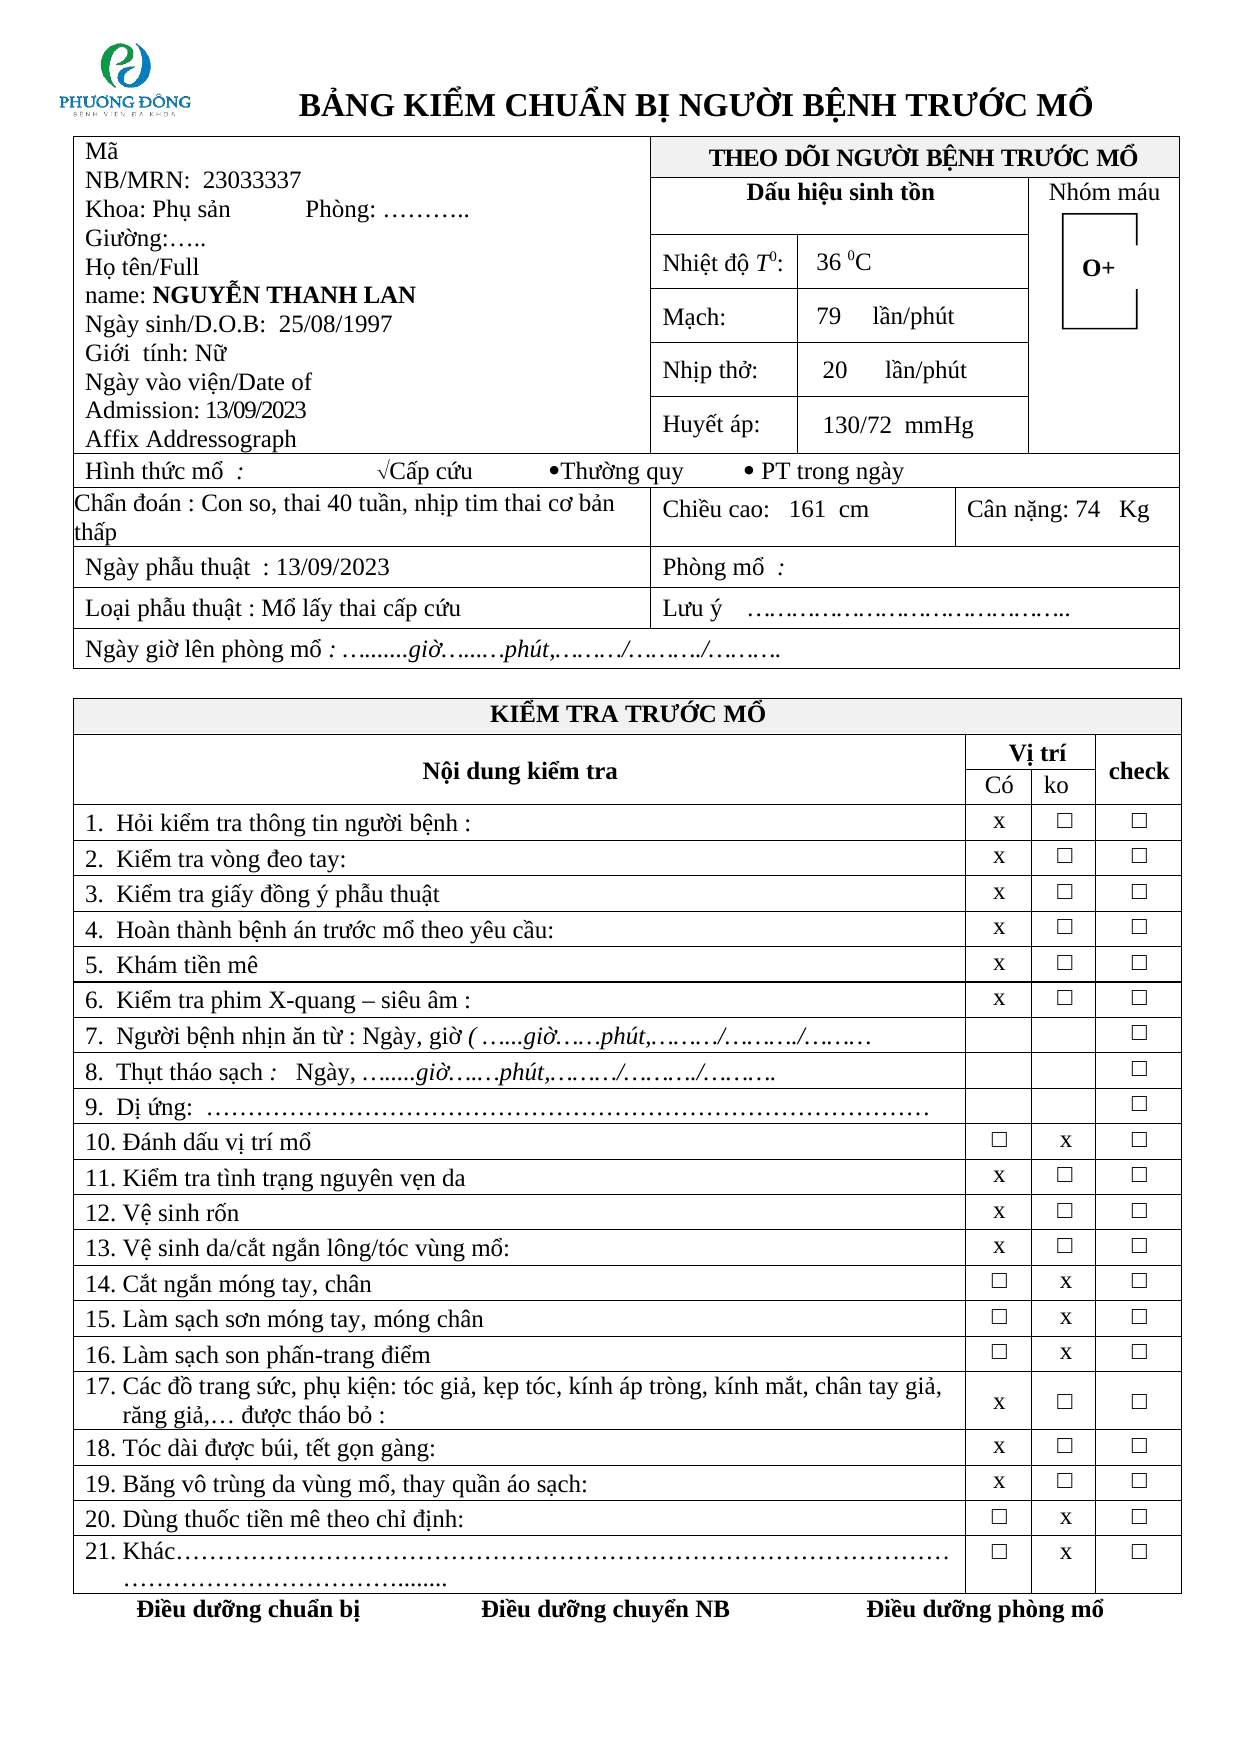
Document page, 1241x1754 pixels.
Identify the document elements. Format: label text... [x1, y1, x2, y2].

table_cell 9. Dị ứng: …………………………………………………………………………… [74, 1089, 965, 1123]
table_cell Nội dung kiểm tra [74, 735, 965, 804]
table_cell Có [966, 770, 1031, 804]
table_cell □ [1096, 912, 1181, 946]
table_cell □ [1096, 1501, 1181, 1535]
table_cell □ [1096, 947, 1181, 981]
table_cell □ [1096, 1301, 1181, 1336]
table_cell 12. Vệ sinh rốn [74, 1195, 965, 1229]
table_cell x [966, 1160, 1031, 1194]
table_cell Hình thức mổ : [74, 454, 309, 487]
table_cell Nhóm máu [1029, 178, 1179, 453]
table_cell 14. Cắt ngắn móng tay, chân [74, 1266, 965, 1300]
table_cell 3. Kiểm tra giấy đồng ý phẫu thuật [74, 876, 965, 911]
table_cell □ [1032, 841, 1095, 875]
table_cell 19. Băng vô trùng da vùng mổ, thay quần áo sạch: [74, 1466, 965, 1500]
table_cell Dấu hiệu sinh tồn [651, 178, 1028, 234]
table_cell □ [1032, 805, 1095, 840]
table_cell x [966, 805, 1031, 840]
table_cell 10. Đánh dấu vị trí mổ [74, 1124, 965, 1158]
table_cell [1032, 1053, 1095, 1088]
table_cell x [1032, 1266, 1095, 1300]
table_cell Cấp cứu [309, 454, 514, 487]
table_cell x [966, 947, 1031, 981]
table_cell □ [1096, 1372, 1181, 1429]
table_cell 130/72 mmHg [798, 397, 1028, 453]
table_cell Ngày phẫu thuật : 13/09/2023 [74, 547, 650, 587]
table_cell x [966, 1372, 1031, 1429]
table_cell x [1032, 1536, 1095, 1593]
table_cell x [966, 1230, 1031, 1265]
table_cell □ [1096, 1089, 1181, 1123]
table_cell □ [1096, 1466, 1181, 1500]
table_cell 2. Kiểm tra vòng đeo tay: [74, 841, 965, 875]
table_cell [966, 1089, 1031, 1123]
table_cell 1. Hỏi kiểm tra thông tin người bệnh : [74, 805, 965, 840]
table_cell □ [1032, 1430, 1095, 1464]
table_cell x [966, 841, 1031, 875]
table_cell □ [1032, 1466, 1095, 1500]
table_cell Phòng mổ : [651, 547, 1179, 587]
table_cell Vị trí [966, 735, 1095, 769]
table_header THEO DÕI NGƯỜI BỆNH TRƯỚC MỔ [651, 137, 1179, 177]
table_cell 13. Vệ sinh da/cắt ngắn lông/tóc vùng mổ: [74, 1230, 965, 1265]
table_cell □ [1032, 876, 1095, 911]
table_cell PT trong ngày [733, 454, 1179, 487]
table_cell 6. Kiểm tra phim X-quang – siêu âm : [74, 983, 965, 1017]
table_cell Huyết áp: [651, 397, 797, 453]
table_cell □ [1096, 1053, 1181, 1088]
table_cell x [1032, 1501, 1095, 1535]
table_cell □ [1032, 1160, 1095, 1194]
table_cell □ [966, 1536, 1031, 1593]
table_cell ko [1032, 770, 1095, 804]
text Điều dưỡng chuẩn bị Điều dưỡng chuyển NB Điều dưỡng phòng mổ [136, 1594, 1194, 1622]
table_cell □ [1032, 1230, 1095, 1265]
table_cell x [966, 912, 1031, 946]
table_cell [1032, 1089, 1095, 1123]
table_cell □ [1096, 1124, 1181, 1158]
table_cell [1032, 1018, 1095, 1052]
table_cell Nhiệt độ T0: [651, 235, 797, 288]
table_cell 4. Hoàn thành bệnh án trước mổ theo yêu cầu: [74, 912, 965, 946]
table_cell x [1032, 1301, 1095, 1336]
table_cell □ [1096, 983, 1181, 1017]
table_cell □ [1032, 1372, 1095, 1429]
table_cell □ [966, 1124, 1031, 1158]
table_cell □ [1096, 1160, 1181, 1194]
table_cell □ [1032, 947, 1095, 981]
table_cell 5. Khám tiền mê [74, 947, 965, 981]
table_cell Nhịp thở: [651, 343, 797, 396]
table_cell □ [1096, 1536, 1181, 1593]
table_cell □ [1096, 1337, 1181, 1371]
table_cell Thường quy [515, 454, 733, 487]
table_cell □ [1032, 1195, 1095, 1229]
table_cell 36 0C [798, 235, 1028, 288]
table_cell □ [1032, 912, 1095, 946]
table_cell □ [1096, 1266, 1181, 1300]
table_cell check [1096, 735, 1181, 804]
table_cell □ [1096, 1195, 1181, 1229]
table_cell 20. Dùng thuốc tiền mê theo chỉ định: [74, 1501, 965, 1535]
table_cell □ [1096, 1230, 1181, 1265]
picture [59, 43, 191, 118]
table_cell 15. Làm sạch sơn móng tay, móng chân [74, 1301, 965, 1336]
table_cell x [1032, 1124, 1095, 1158]
table_cell x [966, 983, 1031, 1017]
table_cell [966, 1018, 1031, 1052]
table_header KIỂM TRA TRƯỚC MỔ [74, 699, 1181, 733]
table_header Mã NB/MRN: 23033337 Khoa: Phụ sản Phòng: ……….. Giường:….. Họ tên/Full name: NGUYỄN THANH LAN Ngày sinh/D.O.B: 25/08/1997 Giới tính: Nữ Ngày vào viện/Date of Admission: 13/09/2023 Affix Addressograph [74, 137, 650, 453]
table_cell □ [1032, 983, 1095, 1017]
table_cell □ [966, 1266, 1031, 1300]
table_cell □ [1096, 805, 1181, 840]
table_cell [966, 1053, 1031, 1088]
table_cell 20 lần/phút [798, 343, 1028, 396]
table_cell 21. Khác………………………………………………………………………………… ……………………………........ [74, 1536, 965, 1593]
table_cell 7. Người bệnh nhịn ăn từ : Ngày, giờ ( …...giờ……phút,………/………./……… [74, 1018, 965, 1052]
table_cell □ [1096, 876, 1181, 911]
table_cell Cân nặng: 74 Kg [956, 488, 1179, 546]
table_cell □ [966, 1337, 1031, 1371]
table_cell x [966, 1430, 1031, 1464]
table_cell Chiều cao: 161 cm [651, 488, 955, 546]
table_cell 79 lần/phút [798, 289, 1028, 342]
table_cell 16. Làm sạch son phấn-trang điểm [74, 1337, 965, 1371]
table_cell □ [966, 1301, 1031, 1336]
table_cell …………………………………….. [733, 588, 1179, 627]
table_cell Ngày giờ lên phòng mổ : ….......giờ…...…phút,………/………./………. [74, 629, 1179, 668]
table_cell □ [1096, 841, 1181, 875]
table_cell 11. Kiểm tra tình trạng nguyên vẹn da [74, 1160, 965, 1194]
table_cell x [966, 1466, 1031, 1500]
table_cell x [1032, 1337, 1095, 1371]
table_cell Loại phẫu thuật : Mổ lấy thai cấp cứu [74, 588, 650, 627]
table_cell □ [1096, 1430, 1181, 1464]
table_cell 17. Các đồ trang sức, phụ kiện: tóc giả, kẹp tóc, kính áp tròng, kính mắt, chân tay giả, răng giả,… được tháo bỏ : [74, 1372, 965, 1429]
table_cell Mạch: [651, 289, 797, 342]
table_cell □ [1096, 1018, 1181, 1052]
table_cell Lưu ý [651, 588, 733, 627]
table_cell 18. Tóc dài được búi, tết gọn gàng: [74, 1430, 965, 1464]
table_cell x [966, 876, 1031, 911]
table_cell x [966, 1195, 1031, 1229]
table_cell 8. Thụt tháo sạch : Ngày, ….....giờ….…phút,………/………./………. [74, 1053, 965, 1088]
title BẢNG KIỂM CHUẨN BỊ NGƯỜI BỆNH TRƯỚC MỔ [299, 85, 1194, 124]
table_cell □ [966, 1501, 1031, 1535]
